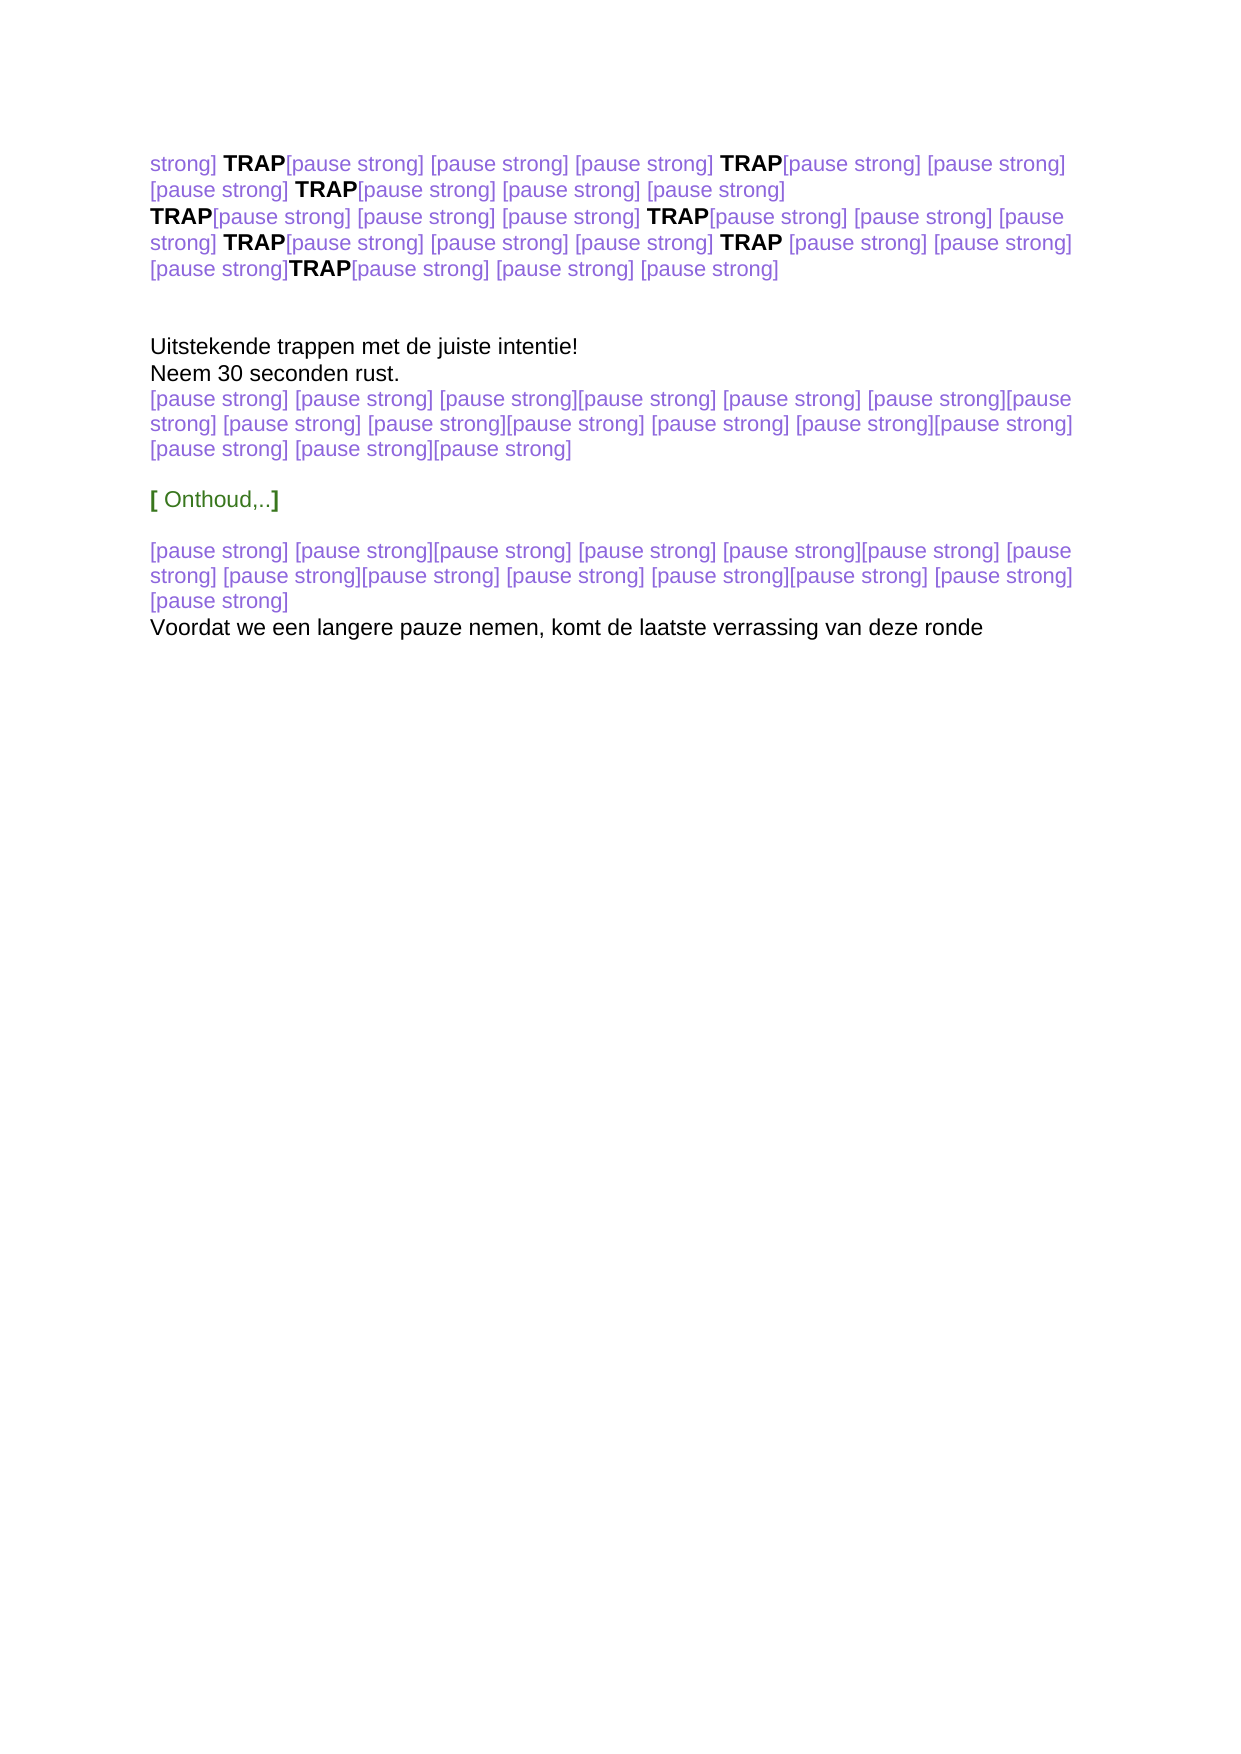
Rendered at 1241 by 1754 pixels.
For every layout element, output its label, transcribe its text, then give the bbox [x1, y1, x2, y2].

text [pause strong] [pause strong][pause strong] [pause strong] [pause strong][pause strong] [pause strong] [pause strong][pause strong] [pause strong] [pause strong][pause strong] [pause strong] [pause strong] Voordat we een langere pauze nemen, komt de laatste verrassing van deze ronde [150, 538, 1090, 666]
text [150, 150, 1090, 282]
text [ Onthoud,..] [150, 486, 1090, 513]
text Uitstekende trappen met de juiste intentie! Neem 30 seconden rust. [pause strong] [pause strong] [pause strong][pause strong] [pause strong] [pause strong][pause strong] [pause strong] [pause strong][pause strong] [pause strong] [pause strong][pause strong] [pause strong] [pause strong][pause strong] [150, 307, 1090, 461]
